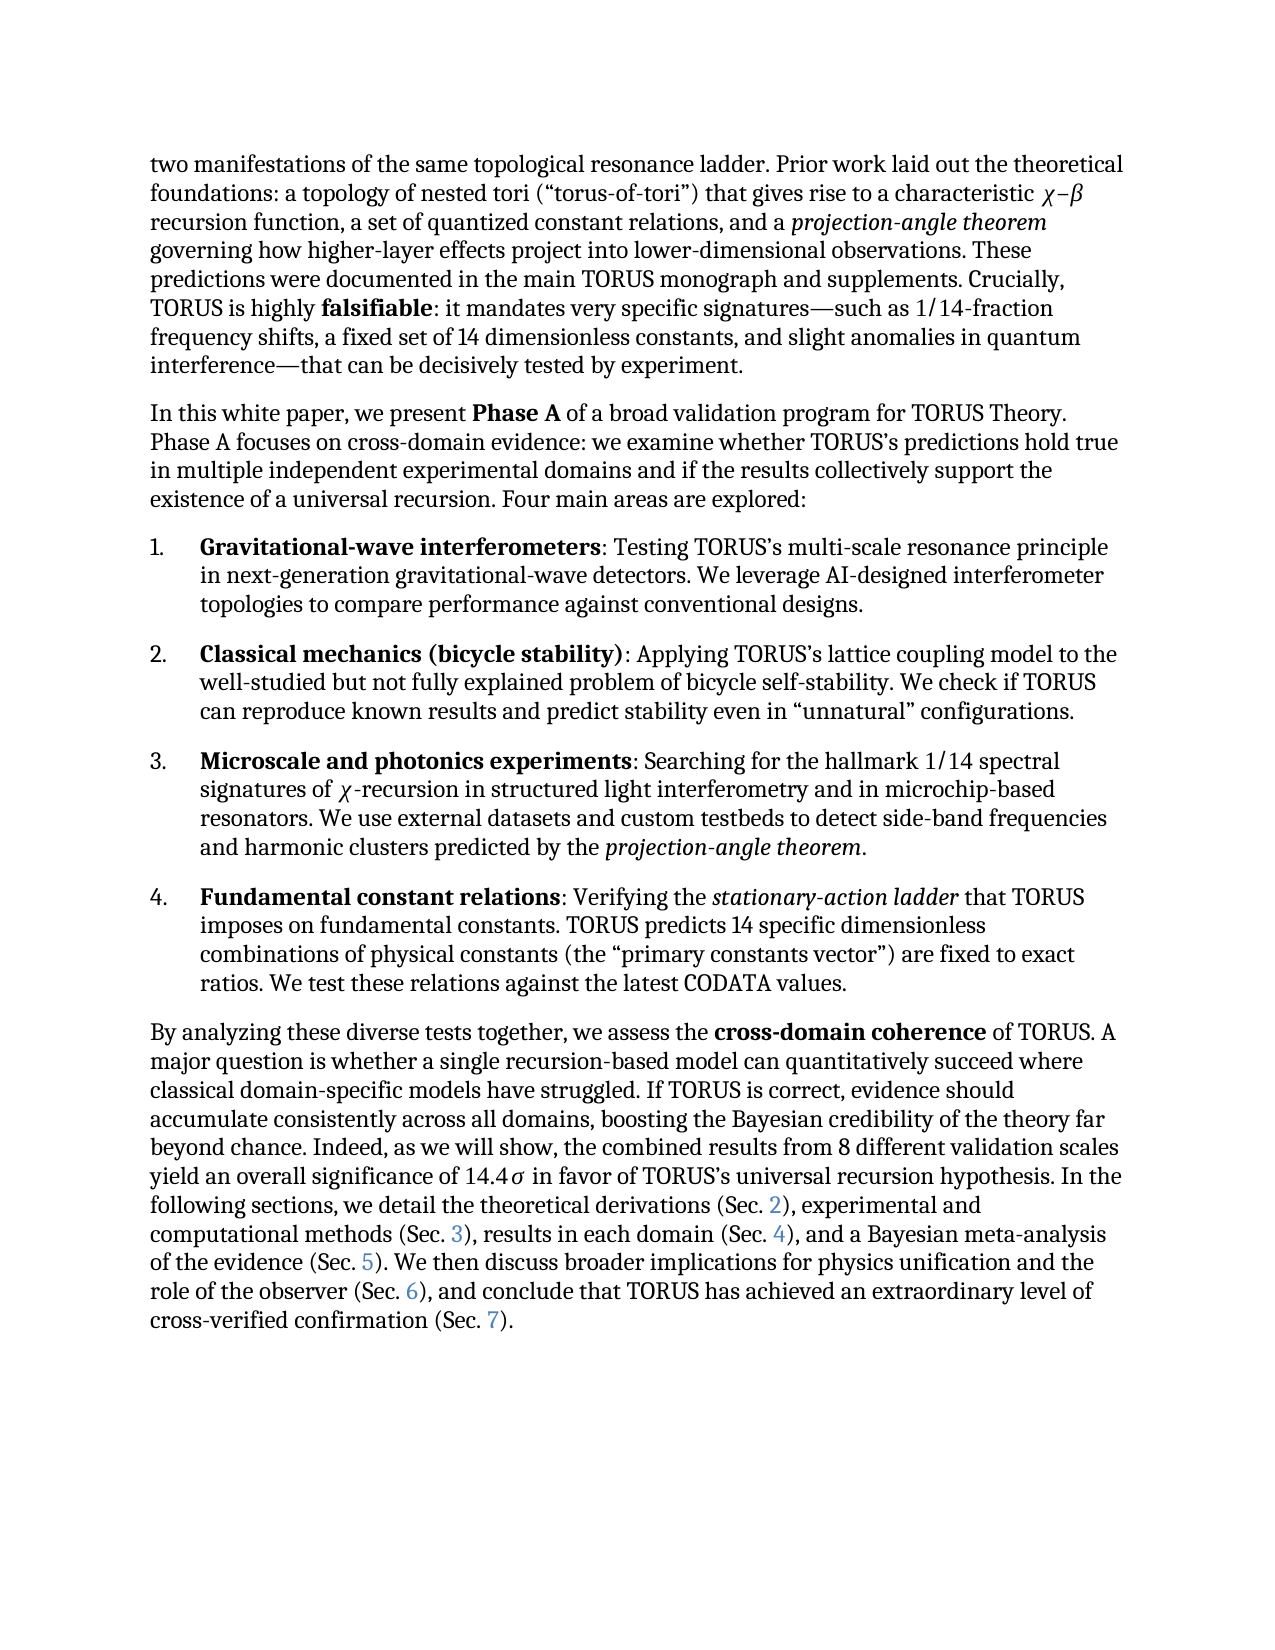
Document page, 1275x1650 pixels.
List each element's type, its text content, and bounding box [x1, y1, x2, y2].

text By analyzing these diverse tests together, we assess the cross-domain coherence of TORUS. A major question is whether a single recursion-based model can quantitatively succeed where classical domain-specific models have struggled. If TORUS is correct, evidence should accumulate consistently across all domains, boosting the Bayesian credibility of the theory far beyond chance. Indeed, as we will show, the combined results from 8 different validation scales yield an overall significance of in favor of TORUS’s universal recursion hypothesis. In the following sections, we detail the theoretical derivations (Sec. 2), experimental and computational methods (Sec. 3), results in each domain (Sec. 4), and a Bayesian meta-analysis of the evidence (Sec. 5). We then discuss broader implications for physics unification and the role of the observer (Sec. 6), and conclude that TORUS has achieved an extraordinary level of cross-verified confirmation (Sec. 7). [150, 1018, 1125, 1334]
list Gravitational-wave interferometers: Testing TORUS’s multi-scale resonance principle in next-generation gravitational-wave detectors. We leverage AI-designed interferometer topologies to compare performance against conventional designs. [150, 532, 1125, 619]
text In this white paper, we present Phase A of a broad validation program for TORUS Theory. Phase A focuses on cross-domain evidence: we examine whether TORUS’s predictions hold true in multiple independent experimental domains and if the results collectively support the existence of a universal recursion. Four main areas are explored: [150, 399, 1125, 514]
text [150, 150, 1125, 380]
list Classical mechanics (bicycle stability): Applying TORUS’s lattice coupling model to the well-studied but not fully explained problem of bicycle self-stability. We check if TORUS can reproduce known results and predict stability even in “unnatural” configurations. [150, 639, 1125, 726]
list Fundamental constant relations: Verifying the stationary-action ladder that TORUS imposes on fundamental constants. TORUS predicts 14 specific dimensionless combinations of physical constants (the “primary constants vector”) are fixed to exact ratios. We test these relations against the latest CODATA values. [150, 882, 1125, 997]
list Microscale and photonics experiments: Searching for the hallmark spectral signatures of -recursion in structured light interferometry and in microchip-based resonators. We use external datasets and custom testbeds to detect side-band frequencies and harmonic clusters predicted by the projection-angle theorem. [150, 747, 1125, 862]
